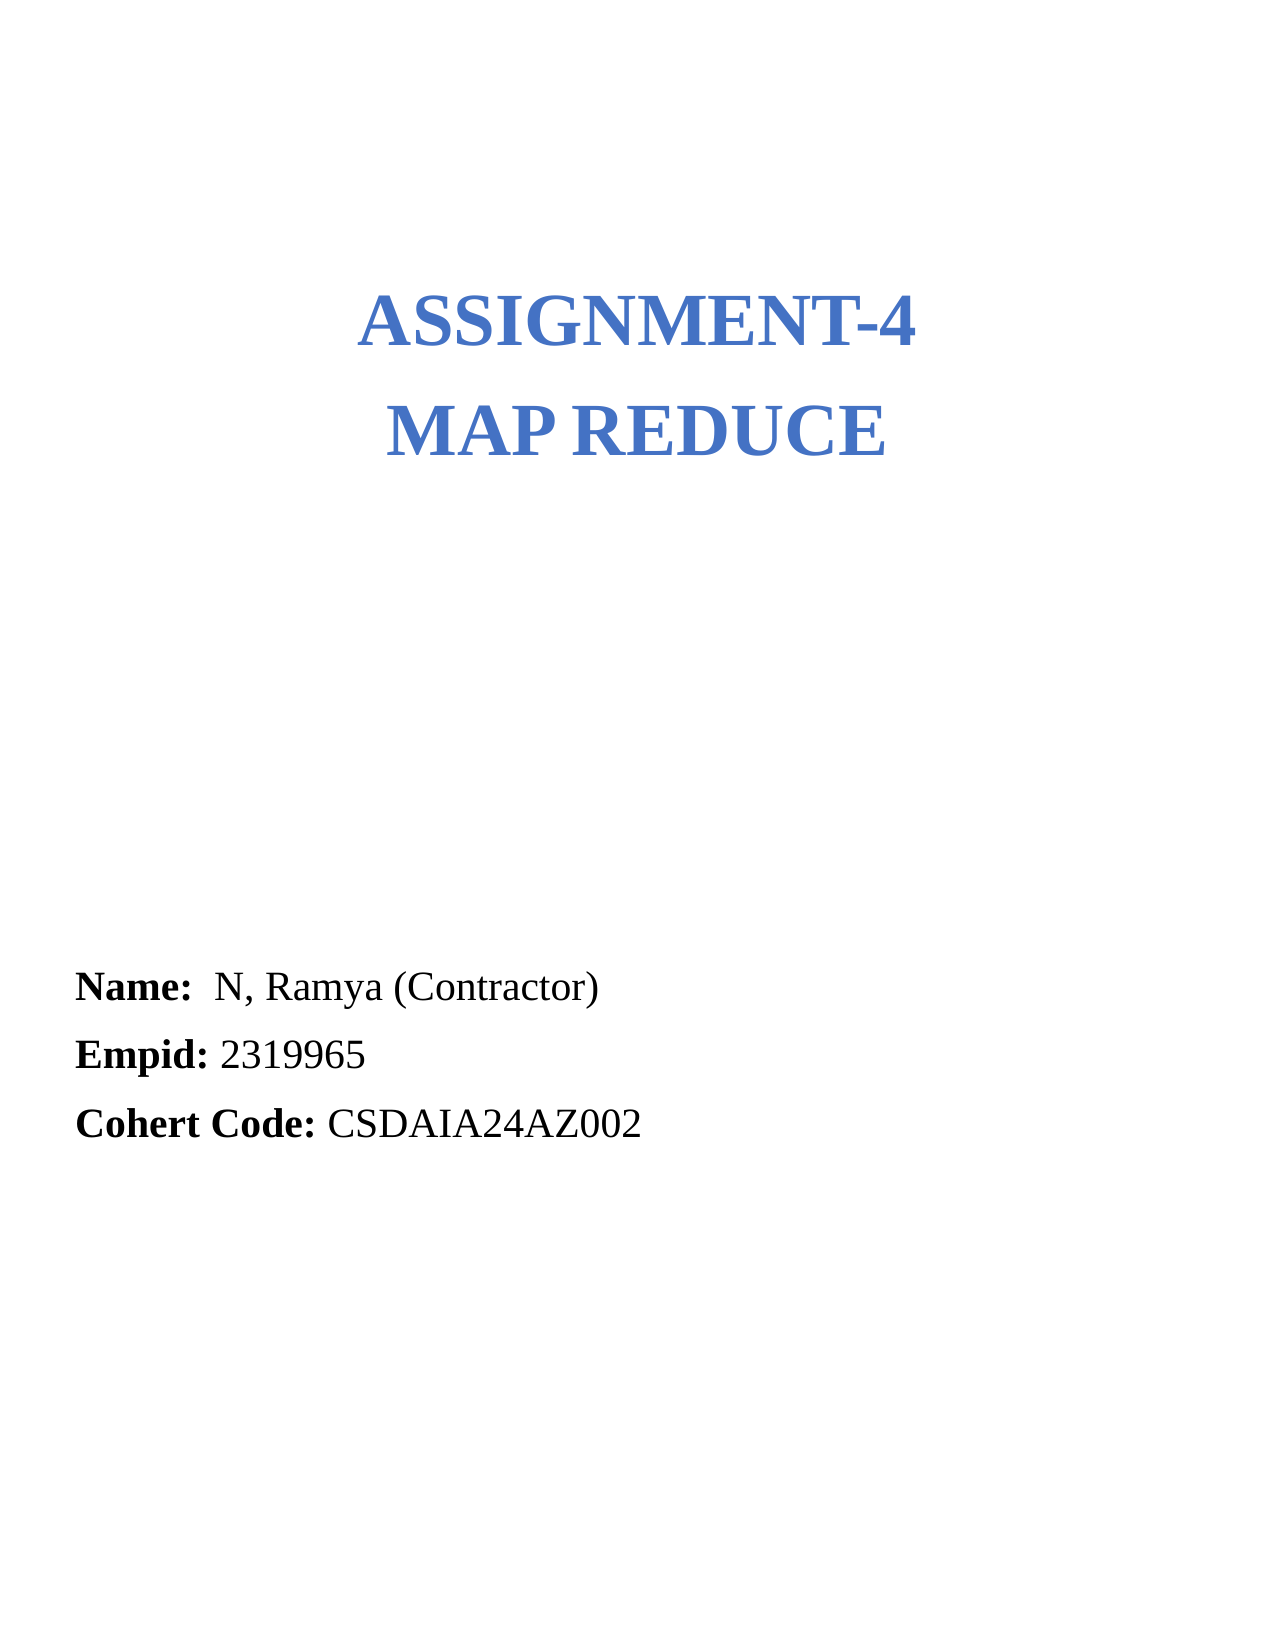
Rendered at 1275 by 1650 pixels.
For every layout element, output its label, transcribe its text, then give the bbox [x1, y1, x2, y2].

text Empid: 2319965 [75, 1030, 1200, 1078]
text ASSIGNMENT-4 [75, 276, 1200, 362]
text Cohert Code: CSDAIA24AZ002 [75, 1098, 1200, 1146]
text MAP REDUCE [75, 386, 1200, 472]
text Name: N, Ramya (Contractor) [75, 961, 1200, 1009]
